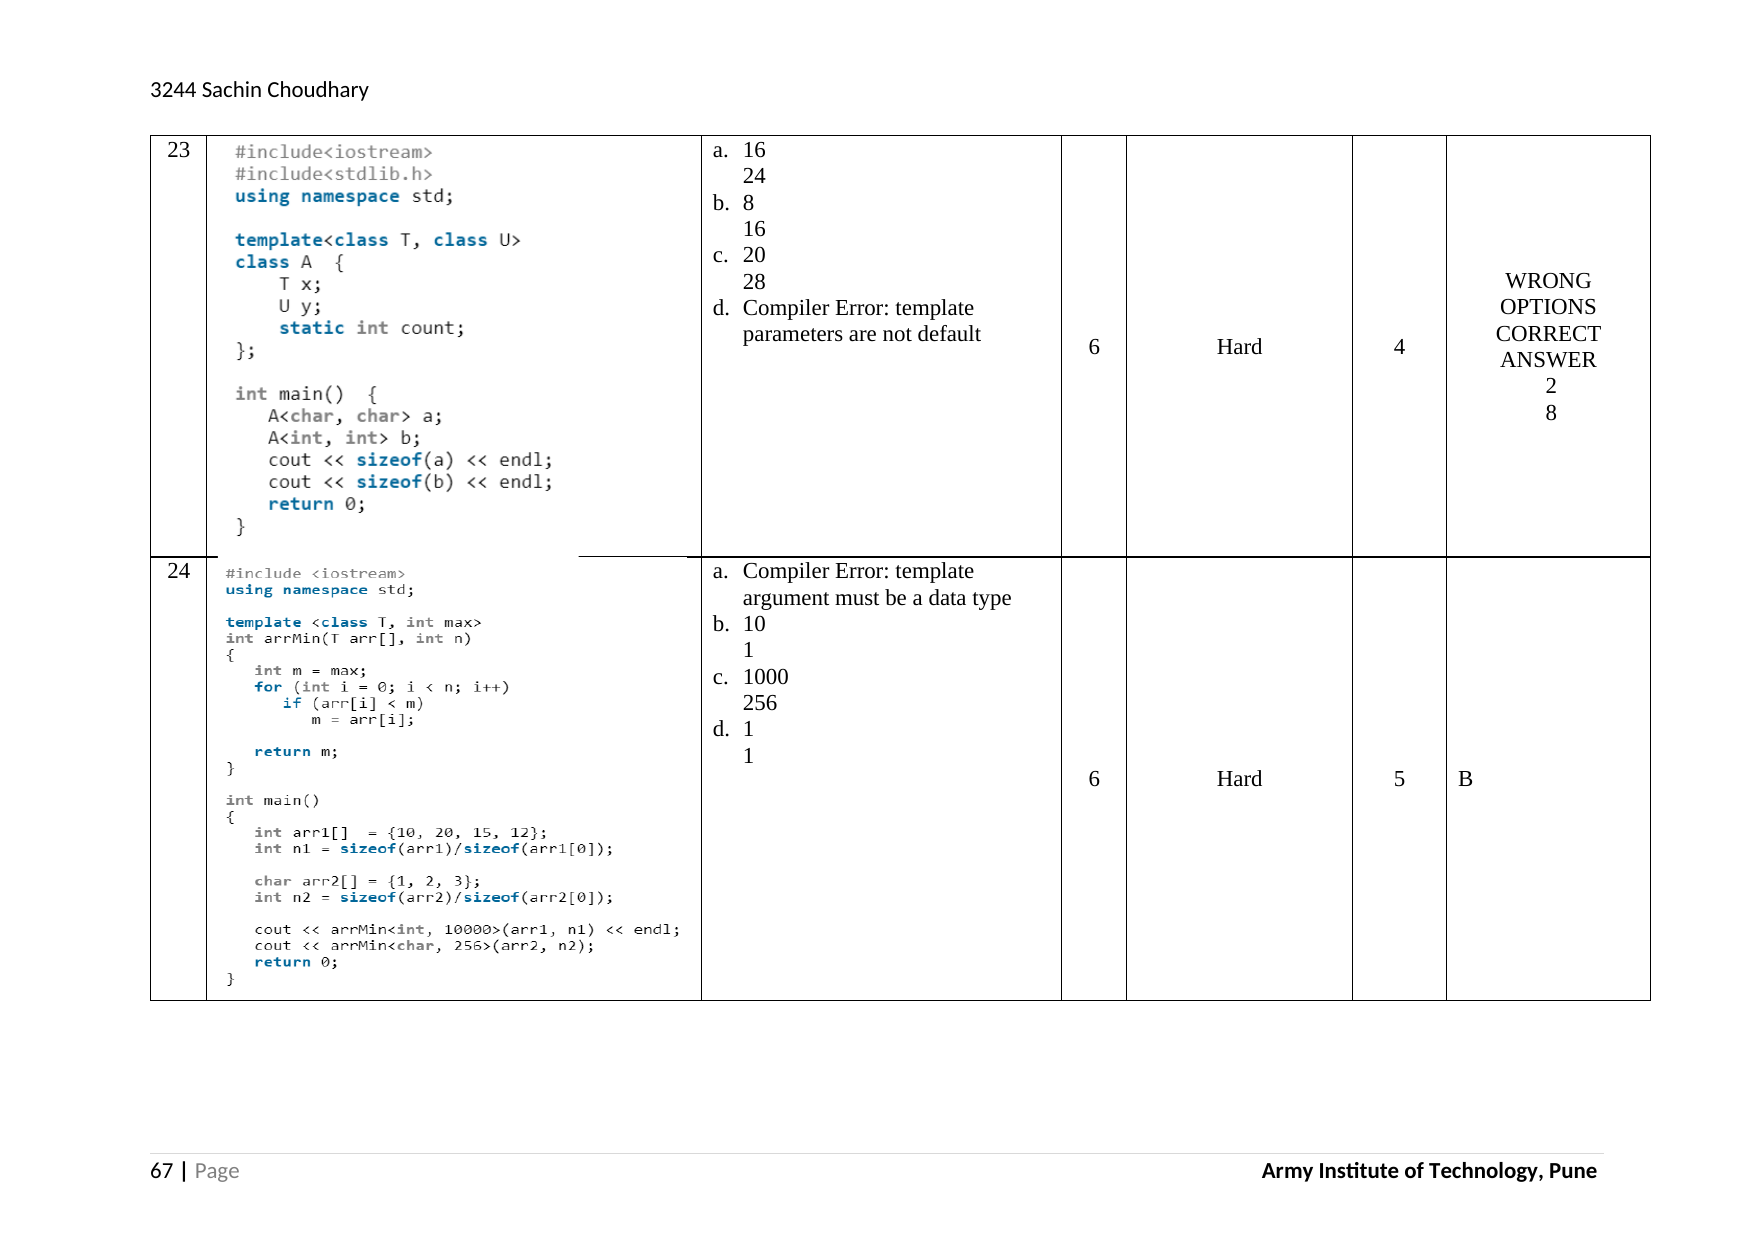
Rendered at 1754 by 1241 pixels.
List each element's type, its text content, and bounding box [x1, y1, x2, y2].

table_cell B [1447, 558, 1650, 999]
table_cell 4 [1353, 136, 1446, 556]
table_cell 23 [151, 136, 206, 556]
table_cell 16 24 8 16 20 28 Compiler Error: template parameters are not default [702, 136, 1061, 556]
table_cell [207, 558, 217, 999]
table_cell [207, 136, 217, 556]
picture [217, 136, 687, 1000]
table_cell [579, 136, 701, 556]
table_cell [687, 558, 701, 999]
table_cell 6 [1062, 558, 1126, 999]
table_cell Compiler Error: template argument must be a data type 10 1 1000 256 1 1 [702, 558, 1061, 999]
table_cell 24 [151, 558, 206, 999]
table_cell 6 [1062, 136, 1126, 556]
table_cell Hard [1127, 558, 1352, 999]
table_cell Hard [1127, 136, 1352, 556]
table_cell WRONG OPTIONS CORRECT ANSWER 2 8 [1447, 136, 1650, 556]
table_cell 5 [1353, 558, 1446, 999]
